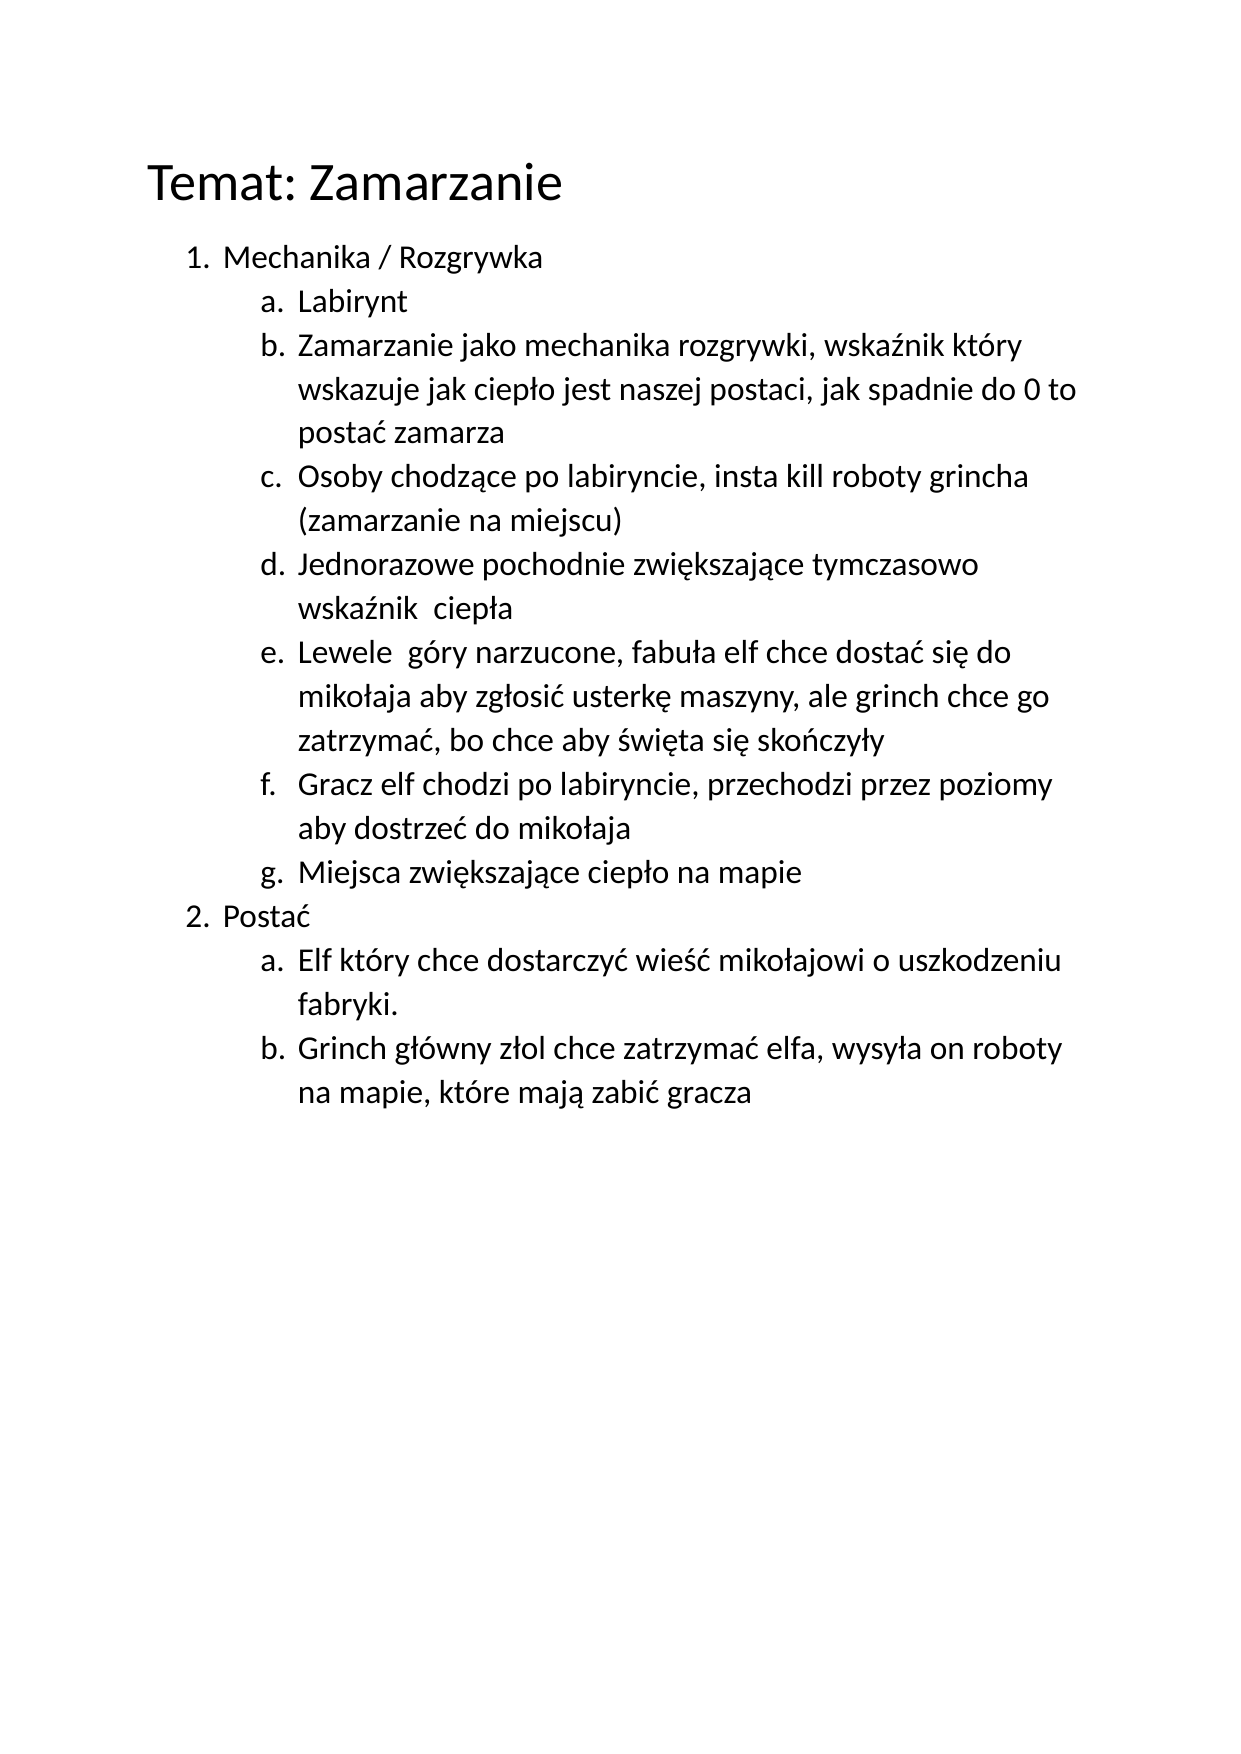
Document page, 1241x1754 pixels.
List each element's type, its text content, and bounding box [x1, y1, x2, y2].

list Osoby chodzące po labiryncie, insta kill roboty grincha (zamarzanie na miejscu) [260, 455, 1093, 540]
list Gracz elf chodzi po labiryncie, przechodzi przez poziomy aby dostrzeć do mikołaja [260, 763, 1093, 848]
list Zamarzanie jako mechanika rozgrywki, wskaźnik który wskazuje jak ciepło jest naszej postaci, jak spadnie do 0 to postać zamarza [260, 323, 1093, 452]
list Grinch główny złol chce zatrzymać elfa, wysyła on roboty na mapie, które mają zabić gracza [260, 1027, 1093, 1112]
list Mechanika / Rozgrywka [185, 236, 1093, 276]
list Miejsca zwiększające ciepło na mapie [260, 851, 1093, 892]
list Elf który chce dostarczyć wieść mikołajowi o uszkodzeniu fabryki. [260, 939, 1093, 1024]
list Lewele góry narzucone, fabuła elf chce dostać się do mikołaja aby zgłosić usterkę maszyny, ale grinch chce go zatrzymać, bo chce aby święta się skończyły [260, 631, 1093, 760]
list Postać [185, 895, 1093, 936]
text Temat: Zamarzanie [148, 148, 1093, 214]
list Labirynt [260, 279, 1093, 320]
list Jednorazowe pochodnie zwiększające tymczasowo wskaźnik ciepła [260, 543, 1093, 628]
